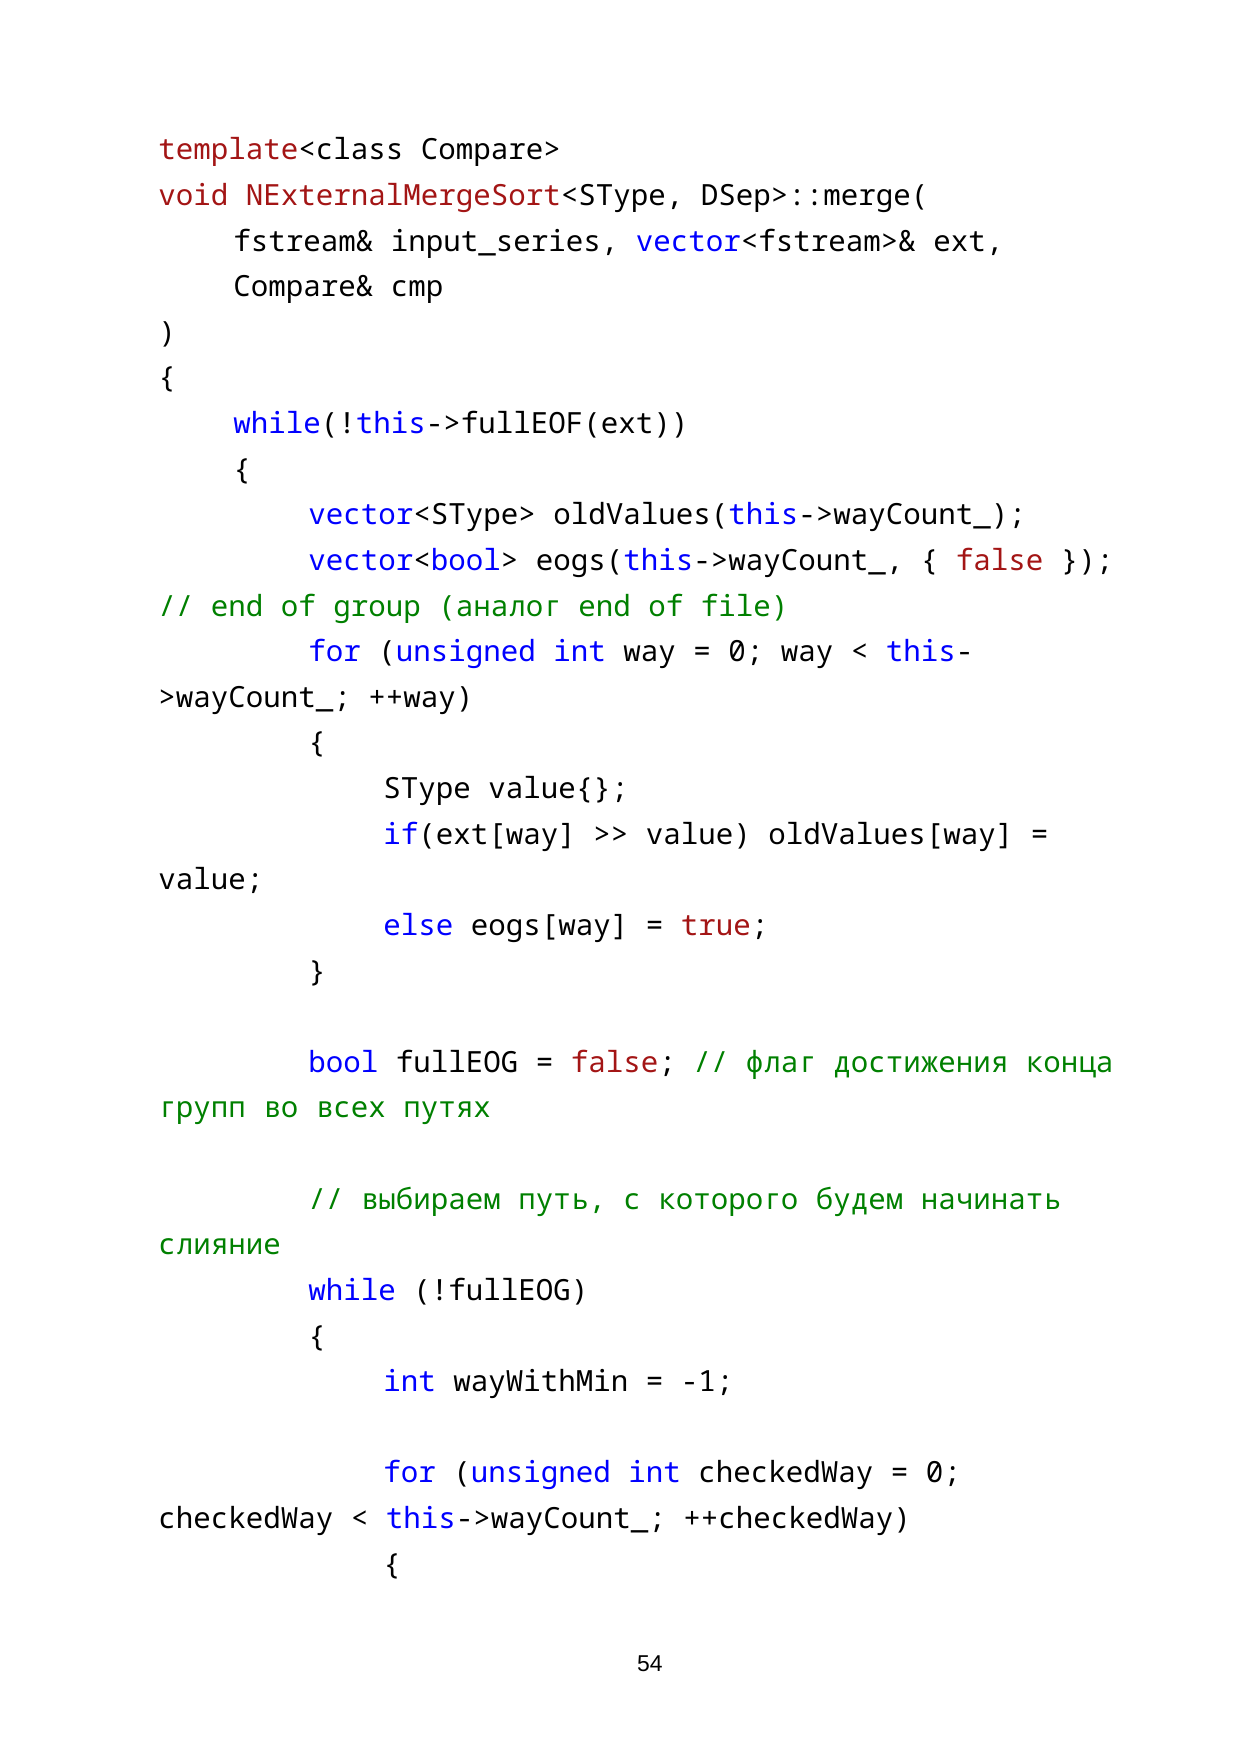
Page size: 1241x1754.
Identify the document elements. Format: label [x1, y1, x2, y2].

table_header [148, 118, 1152, 1593]
